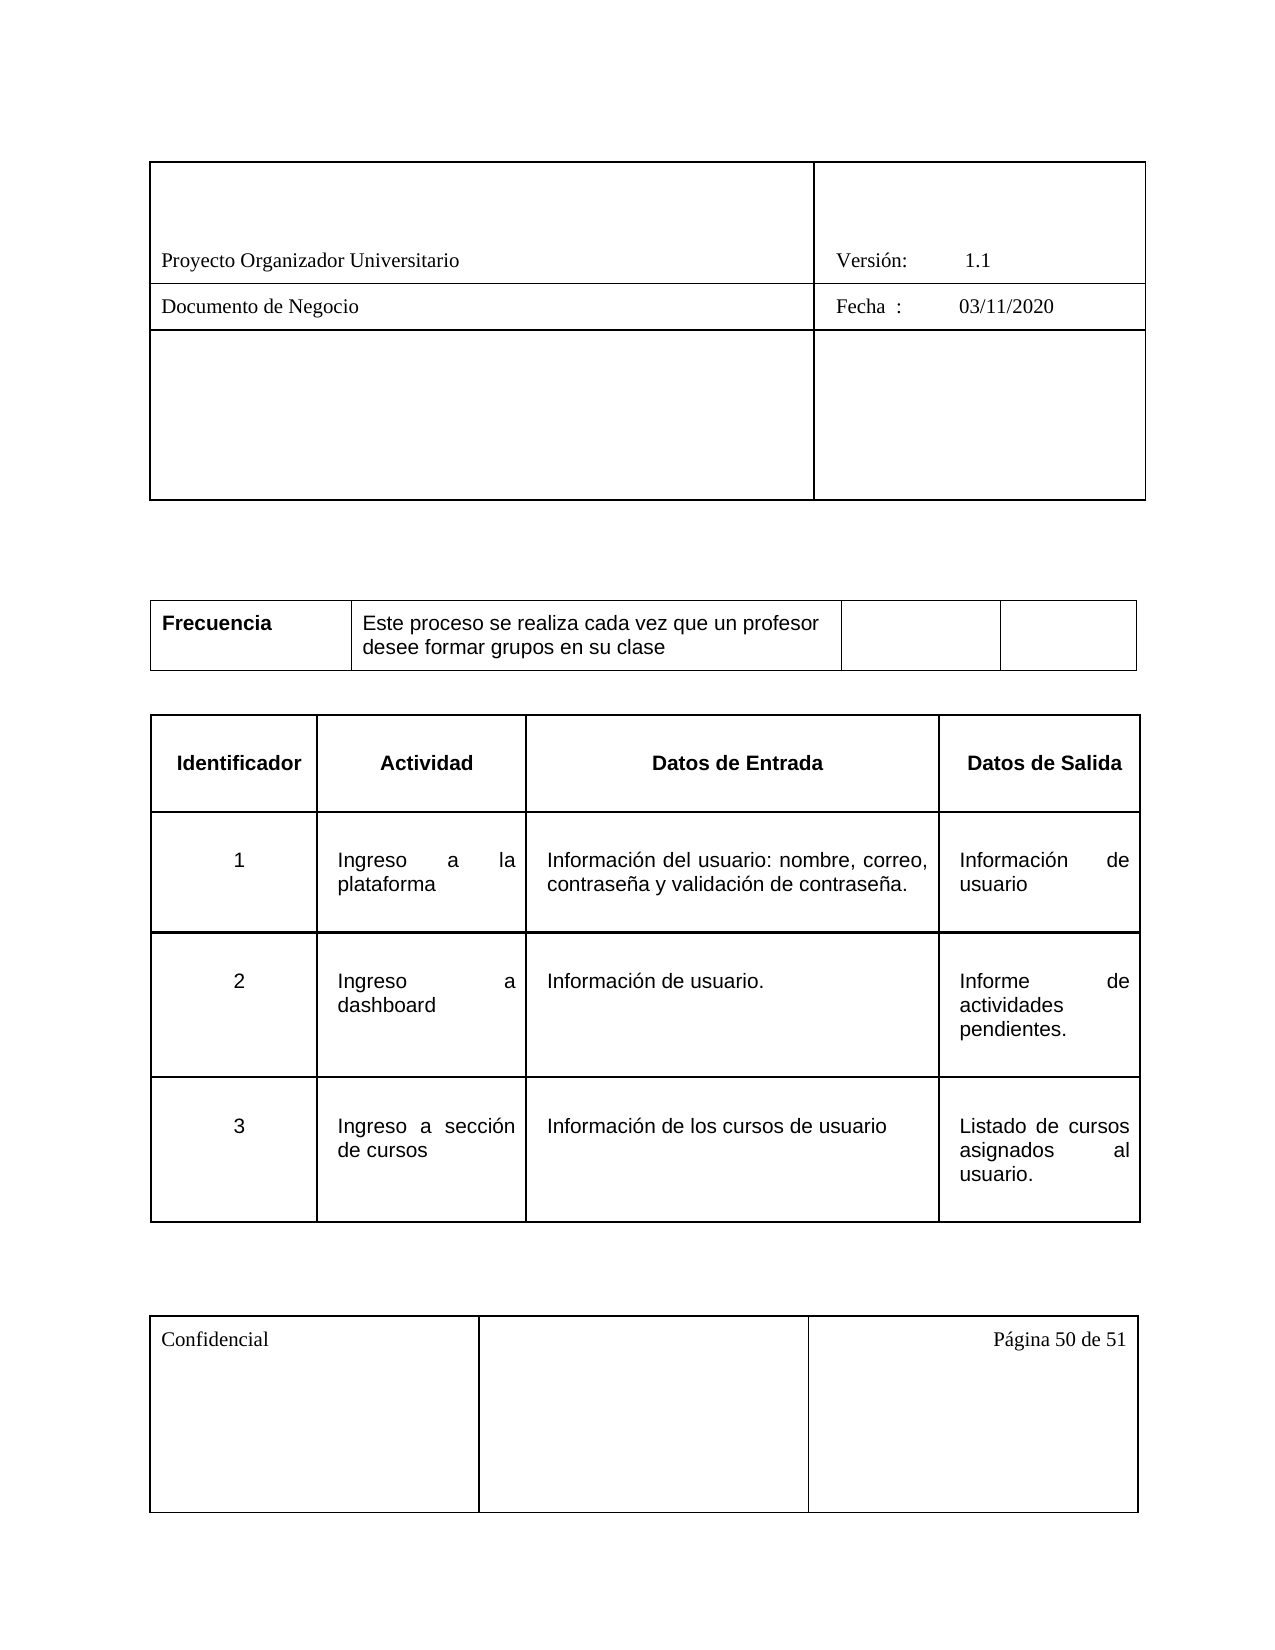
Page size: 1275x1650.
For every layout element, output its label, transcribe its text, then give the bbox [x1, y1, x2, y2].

table_cell Ingreso a la plataforma [318, 813, 525, 931]
table_cell Información de usuario [940, 813, 1139, 931]
table_cell 1 [152, 813, 316, 931]
table_header Actividad [318, 716, 525, 811]
table_header Datos de Salida [940, 716, 1139, 811]
table_cell [1001, 601, 1136, 670]
table_cell Información de usuario. [527, 934, 938, 1076]
table_cell Este proceso se realiza cada vez que un profesor desee formar grupos en su clase [352, 601, 841, 670]
table_cell [842, 601, 1000, 670]
table_cell Ingreso a dashboard [318, 934, 525, 1076]
table_cell Información de los cursos de usuario [527, 1078, 938, 1221]
table_header Identificador [152, 716, 316, 811]
table_cell Informe de actividades pendientes. [940, 934, 1139, 1076]
table_cell 3 [152, 1078, 316, 1221]
table_cell 2 [152, 934, 316, 1076]
table_cell Listado de cursos asignados al usuario. [940, 1078, 1139, 1221]
table_cell Frecuencia [151, 601, 351, 670]
table_cell Ingreso a sección de cursos [318, 1078, 525, 1221]
table_cell Información del usuario: nombre, correo, contraseña y validación de contraseña. [527, 813, 938, 931]
table_header Datos de Entrada [527, 716, 938, 811]
